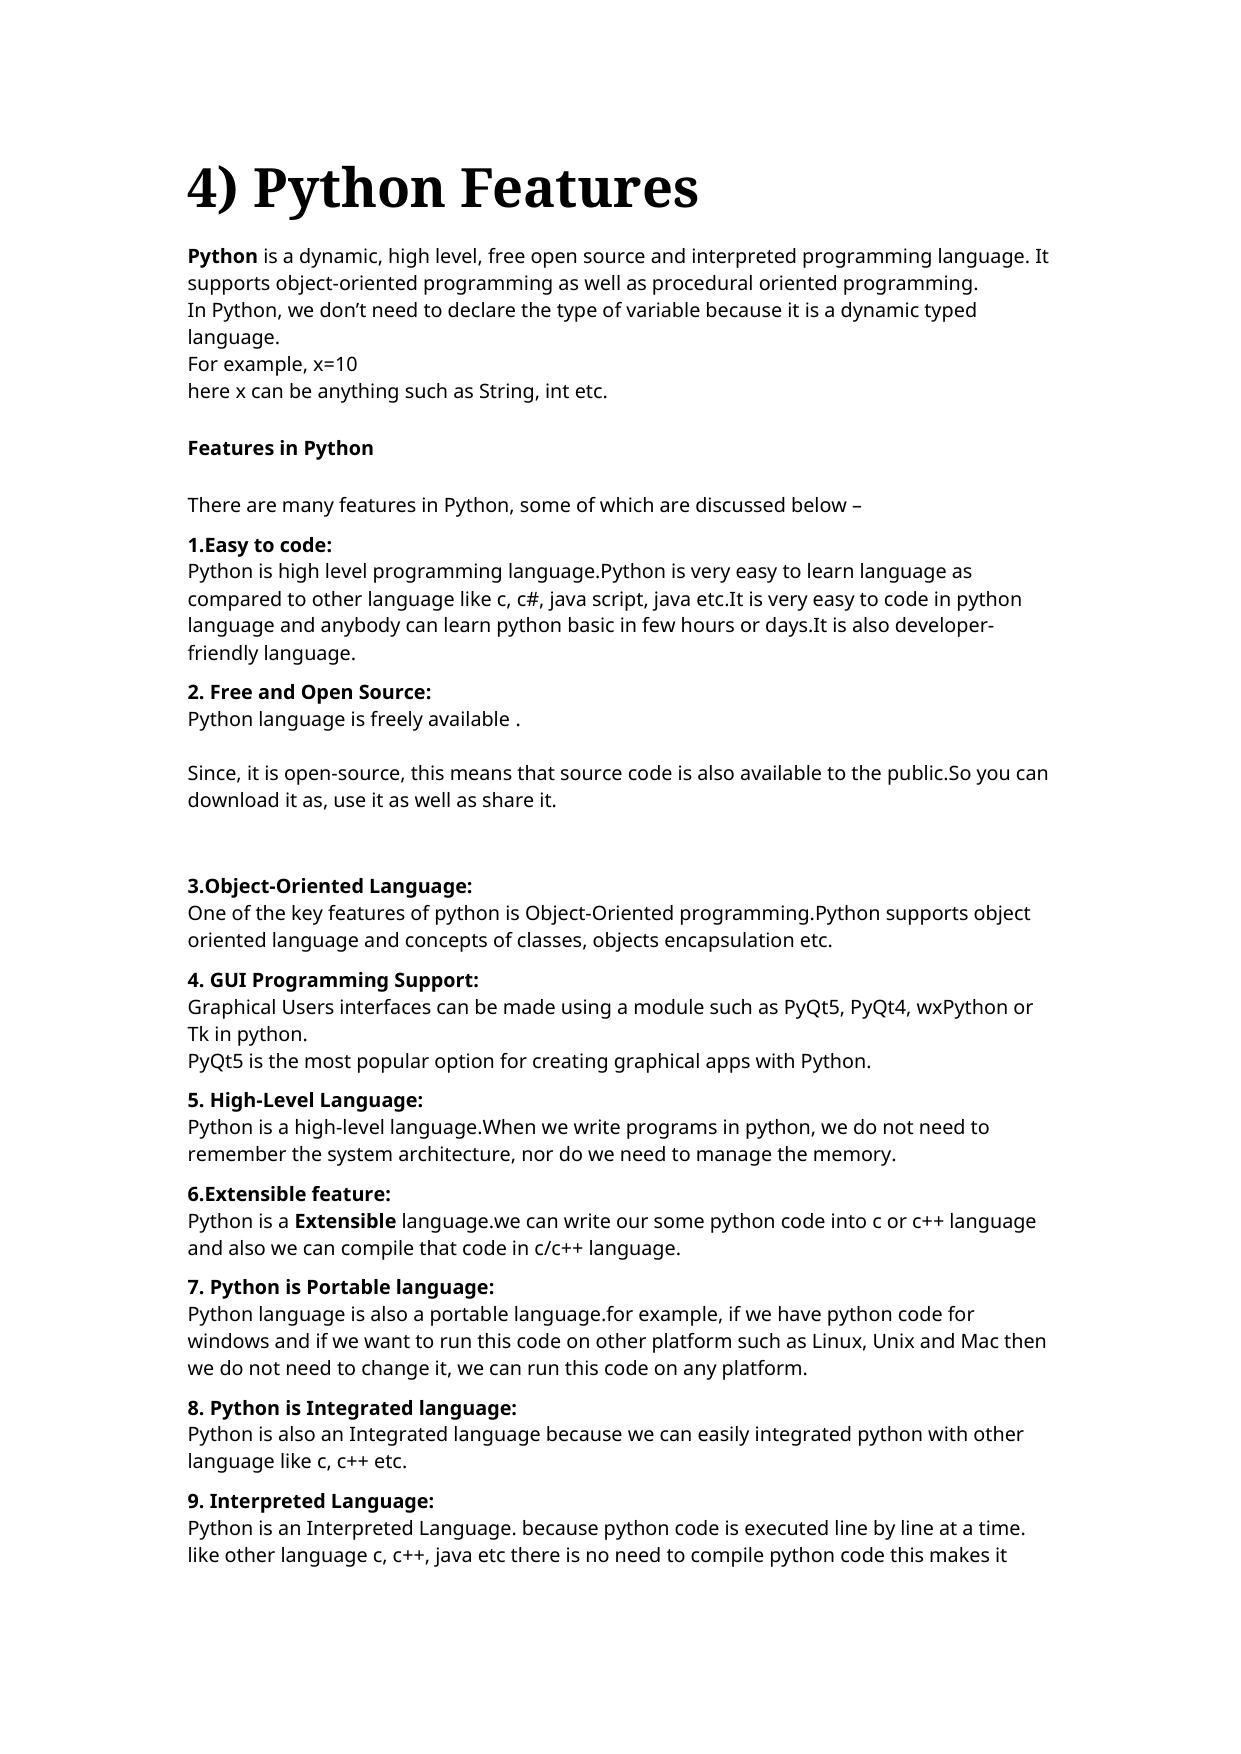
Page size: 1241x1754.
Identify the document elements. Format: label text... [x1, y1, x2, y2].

subtitle Features in Python [187, 434, 1053, 461]
text 7. Python is Portable language: Python language is also a portable language.for example, if we have python code for windows and if we want to run this code on other platform such as Linux, Unix and Mac then we do not need to change it, we can run this code on any platform. [187, 1273, 1053, 1381]
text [187, 1487, 1053, 1568]
text 8. Python is Integrated language: Python is also an Integrated language because we can easily integrated python with other language like c, c++ etc. [187, 1394, 1053, 1475]
text There are many features in Python, some of which are discussed below – [187, 491, 1053, 518]
text 5. High-Level Language: Python is a high-level language.When we write programs in python, we do not need to remember the system architecture, nor do we need to manage the memory. [187, 1086, 1053, 1167]
text 3.Object-Oriented Language: One of the key features of python is Object-Oriented programming.Python supports object oriented language and concepts of classes, objects encapsulation etc. [187, 873, 1053, 953]
text Python is a dynamic, high level, free open source and interpreted programming language. It supports object-oriented programming as well as procedural oriented programming. In Python, we don’t need to declare the type of variable because it is a dynamic typed language. For example, x=10 here x can be anything such as String, int etc. [187, 242, 1053, 404]
text 1.Easy to code: Python is high level programming language.Python is very easy to learn language as compared to other language like c, c#, java script, java etc.It is very easy to code in python language and anybody can learn python basic in few hours or days.It is also developer-friendly language. [187, 531, 1053, 666]
text 2. Free and Open Source: Python language is freely available . Since, it is open-source, this means that source code is also available to the public.So you can download it as, use it as well as share it. [187, 678, 1053, 813]
subtitle Python Features [187, 150, 1053, 224]
text 6.Extensible feature: Python is a Extensible language.we can write our some python code into c or c++ language and also we can compile that code in c/c++ language. [187, 1180, 1053, 1261]
text 4. GUI Programming Support: Graphical Users interfaces can be made using a module such as PyQt5, PyQt4, wxPython or Tk in python. PyQt5 is the most popular option for creating graphical apps with Python. [187, 966, 1053, 1074]
